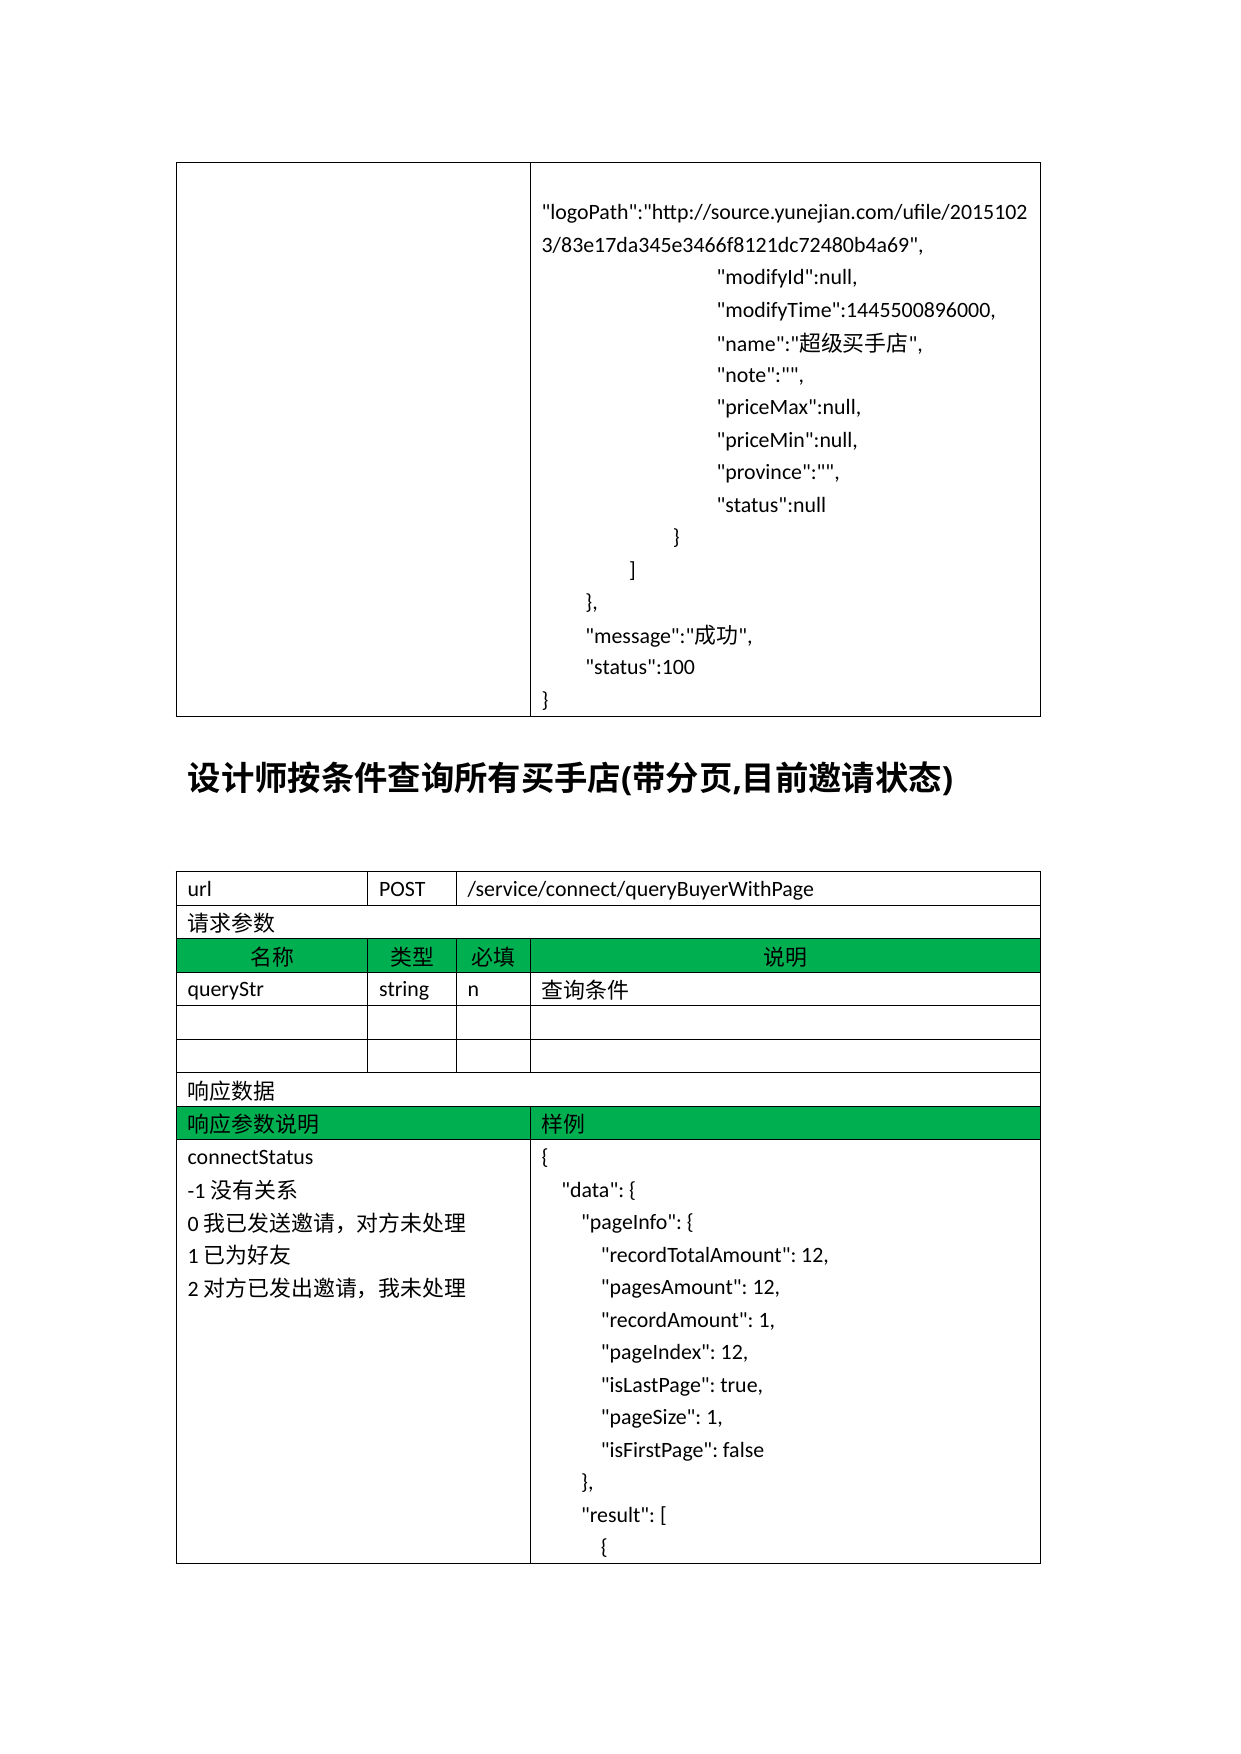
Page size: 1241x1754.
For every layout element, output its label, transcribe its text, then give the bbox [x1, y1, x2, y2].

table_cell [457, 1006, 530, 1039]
subtitle 设计师按条件查询所有买手店(带分页,目前邀请状态) [187, 744, 1053, 809]
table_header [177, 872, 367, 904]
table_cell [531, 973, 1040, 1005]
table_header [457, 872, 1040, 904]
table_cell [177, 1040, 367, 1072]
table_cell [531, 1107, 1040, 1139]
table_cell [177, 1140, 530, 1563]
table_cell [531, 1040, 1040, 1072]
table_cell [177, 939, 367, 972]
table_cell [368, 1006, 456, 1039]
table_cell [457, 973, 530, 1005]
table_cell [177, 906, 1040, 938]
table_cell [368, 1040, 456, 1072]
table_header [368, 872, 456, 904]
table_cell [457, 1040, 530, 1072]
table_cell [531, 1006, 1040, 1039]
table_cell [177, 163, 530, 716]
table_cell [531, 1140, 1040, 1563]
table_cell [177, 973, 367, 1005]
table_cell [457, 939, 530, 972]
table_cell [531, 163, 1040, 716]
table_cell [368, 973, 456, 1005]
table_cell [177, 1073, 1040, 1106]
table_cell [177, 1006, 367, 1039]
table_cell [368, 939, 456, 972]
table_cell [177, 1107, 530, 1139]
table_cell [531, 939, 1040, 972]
